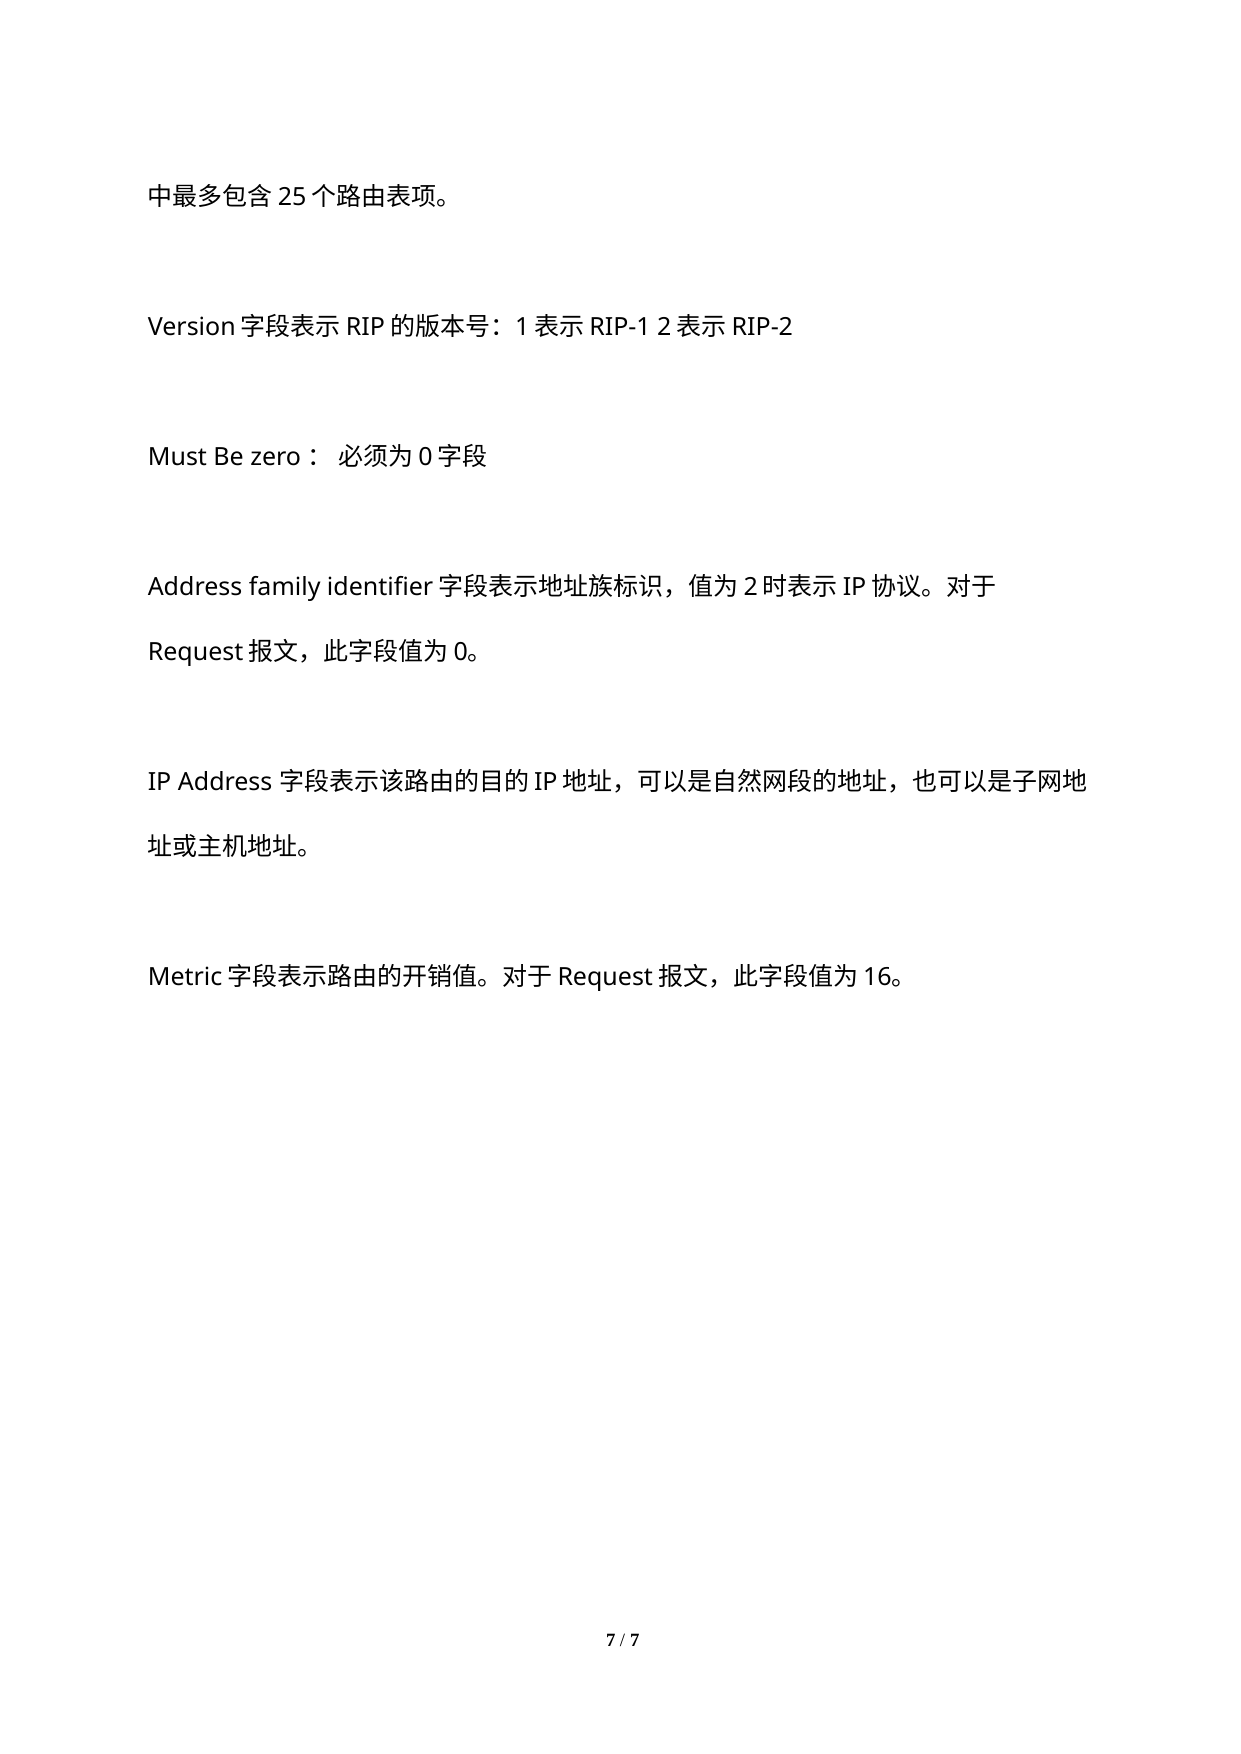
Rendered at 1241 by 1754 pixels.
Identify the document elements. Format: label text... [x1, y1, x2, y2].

text Address family identifier字段表示地址族标识，值为2时表示IP协议。对于Request报文，此字段值为0。 [148, 552, 1092, 682]
text Must Be zero ： 必须为0字段 [148, 422, 1092, 487]
text Version字段表示RIP的版本号：1表示RIP-1 2表示RIP-2 [148, 292, 1092, 357]
text IP Address 字段表示该路由的目的IP地址，可以是自然网段的地址，也可以是子网地址或主机地址。 [148, 747, 1092, 877]
text Metric字段表示路由的开销值。对于Request报文，此字段值为16。 [148, 942, 1092, 1007]
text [148, 162, 1092, 227]
